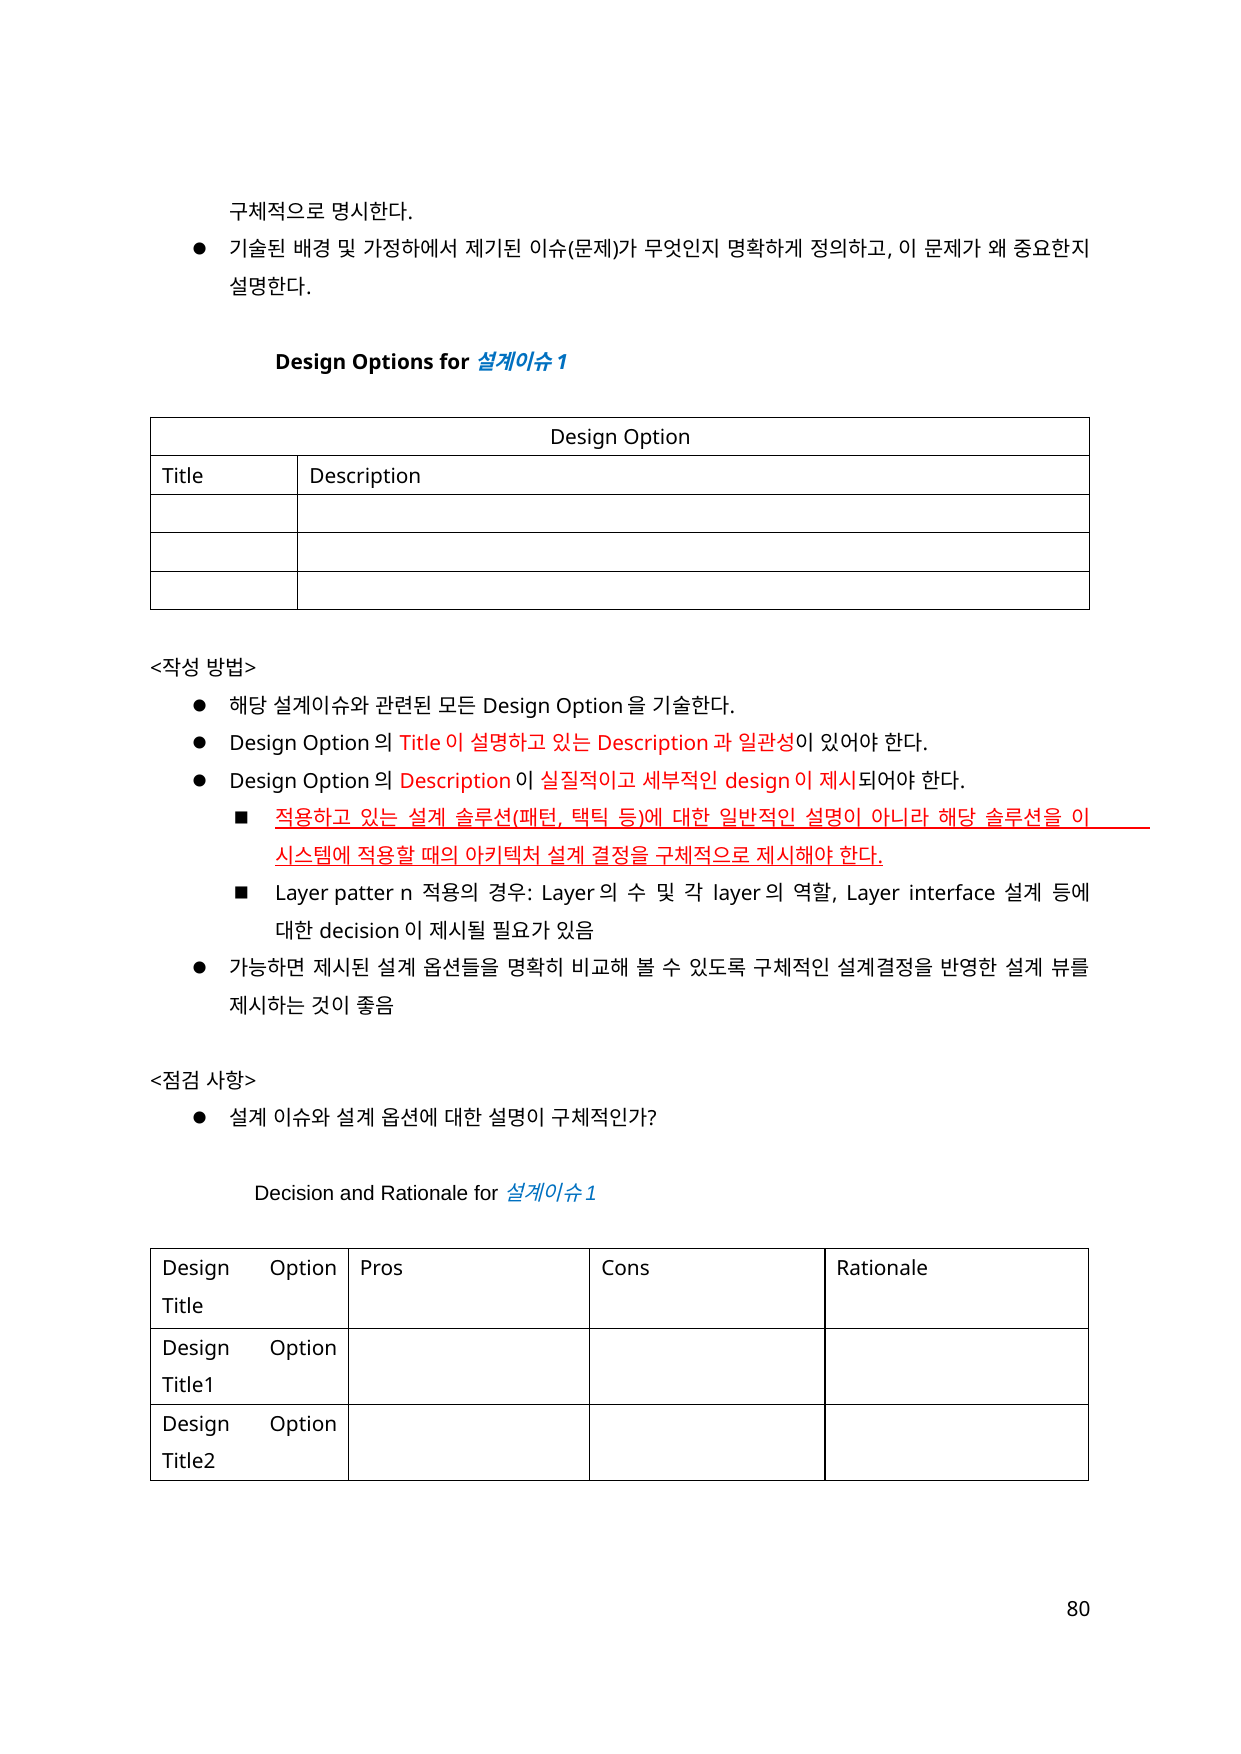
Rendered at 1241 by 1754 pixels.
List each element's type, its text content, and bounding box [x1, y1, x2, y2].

table_cell [298, 495, 1089, 532]
table_cell Description [298, 456, 1089, 494]
list Design Option의 Description이 실질적이고 세부적인 design이 제시되어야 한다. [192, 760, 1090, 798]
table_cell [151, 533, 297, 571]
table_header Design Option Title [151, 1249, 348, 1327]
subtitle Decision and Rationale for 설계이슈1 [254, 1173, 1090, 1210]
table_cell Design Option Title1 [151, 1329, 348, 1403]
subtitle Design Options for 설계이슈1 [275, 342, 1090, 379]
table_header Cons [590, 1249, 824, 1327]
list Design Option의 Title이 설명하고 있는 Description과 일관성이 있어야 한다. [192, 723, 1090, 760]
table_cell [298, 572, 1089, 609]
table_header Rationale [826, 1249, 1088, 1327]
text <점검 사항> [150, 1060, 1090, 1098]
table_cell Design Option Title2 [151, 1405, 348, 1479]
table_cell [349, 1329, 589, 1403]
table_header Design Option [151, 418, 1089, 455]
list 설계 이슈와 설계 옵션에 대한 설명이 구체적인가? [192, 1098, 1090, 1135]
table_cell Title [151, 456, 297, 494]
table_cell [298, 533, 1089, 571]
table_cell [826, 1405, 1088, 1479]
table_cell [826, 1329, 1088, 1403]
table_cell [590, 1329, 824, 1403]
list 가능하면 제시된 설계 옵션들을 명확히 비교해 볼 수 있도록 구체적인 설계결정을 반영한 설계 뷰를 제시하는 것이 좋음 [192, 948, 1090, 1023]
table_cell [590, 1405, 824, 1479]
text <작성 방법> [150, 648, 1090, 685]
table_header Pros [349, 1249, 589, 1327]
table_cell [151, 572, 297, 609]
list Layer patter n 적용의 경우: Layer의 수 및 각 layer의 역할, Layer interface 설계 등에 대한 decision이 제시될 필요가 있음 [233, 873, 1090, 948]
list 기술된 배경 및 가정하에서 제기된 이슈(문제)가 무엇인지 명확하게 정의하고, 이 문제가 왜 중요한지 설명한다. [192, 229, 1090, 304]
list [192, 192, 1090, 229]
list 적용하고 있는 설계 솔루션(패턴, 택틱 등)에 대한 일반적인 설명이 아니라 해당 솔루션을 이 시스템에 적용할 때의 아키텍처 설계 결정을 구체적으로 제시해야 한다. [233, 798, 1090, 873]
list 해당 설계이슈와 관련된 모든 Design Option을 기술한다. [192, 685, 1090, 723]
table_cell [151, 495, 297, 532]
table_cell [349, 1405, 589, 1479]
